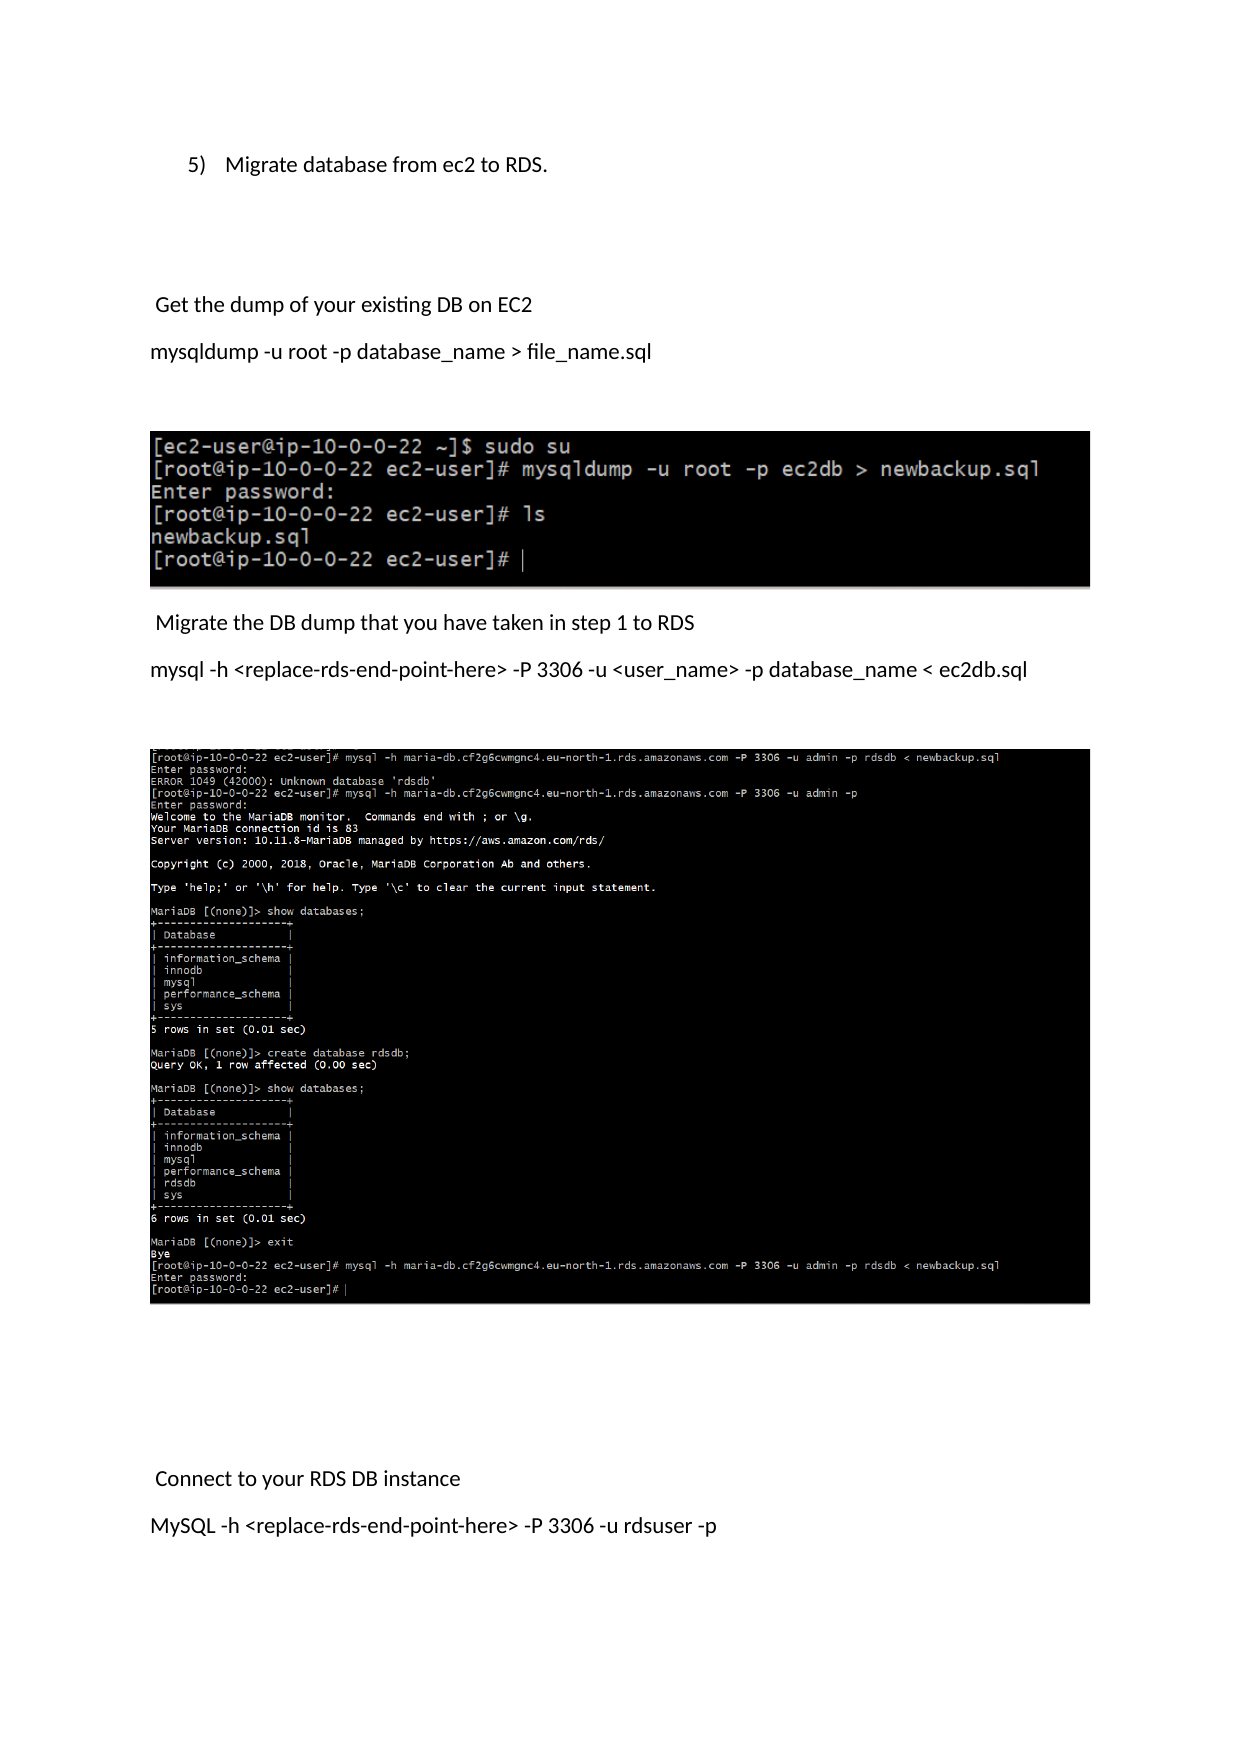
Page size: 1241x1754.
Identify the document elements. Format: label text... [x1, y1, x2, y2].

text Connect to your RDS DB instance [150, 1464, 1090, 1492]
picture [150, 431, 1091, 590]
text MySQL -h <replace-rds-end-point-here> -P 3306 -u rdsuser -p [150, 1511, 1090, 1539]
text Migrate the DB dump that you have taken in step 1 to RDS [150, 608, 1090, 636]
text mysql -h <replace-rds-end-point-here> -P 3306 -u <user_name> -p database_name < ec2db.sql [150, 655, 1090, 683]
list Migrate database from ec2 to RDS. [187, 150, 1090, 178]
picture [150, 749, 1091, 1305]
text mysqldump -u root -p database_name > file_name.sql [150, 337, 1090, 366]
text Get the dump of your existing DB on EC2 [150, 291, 1090, 319]
